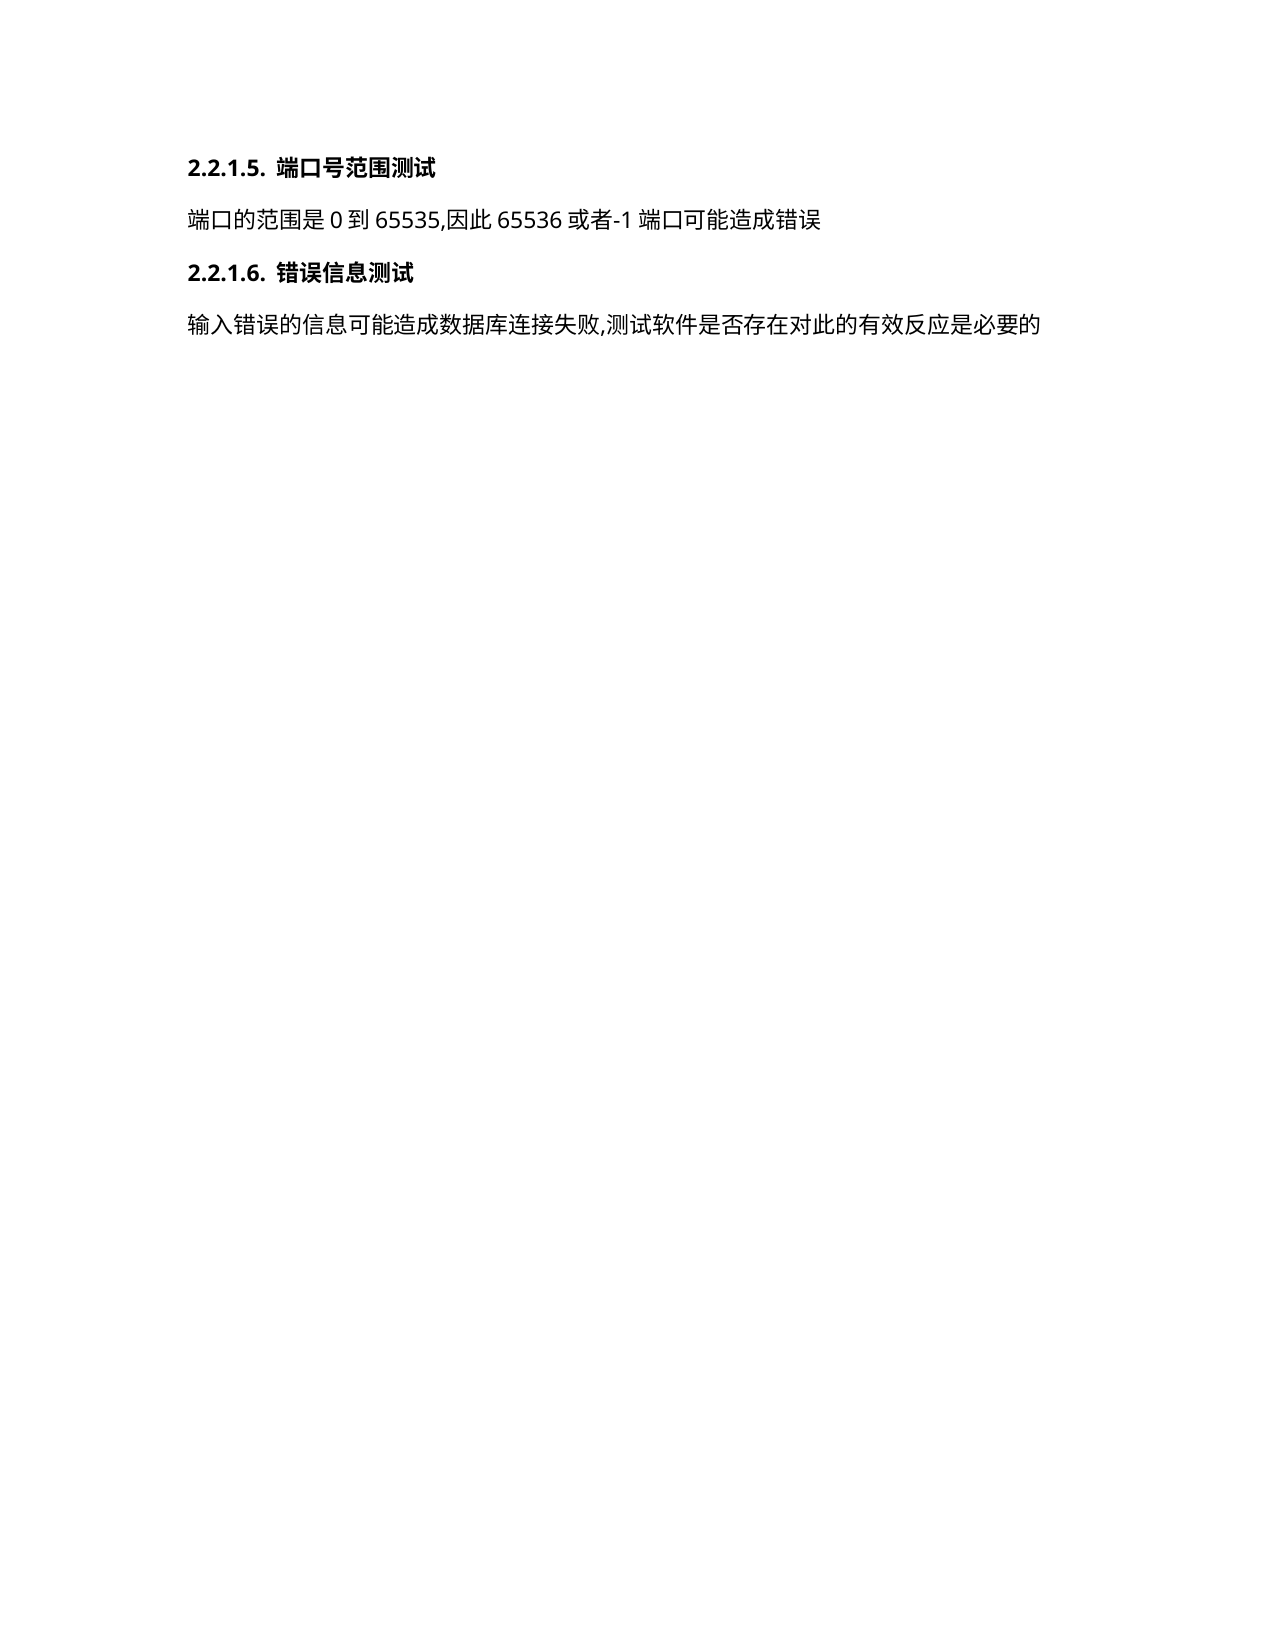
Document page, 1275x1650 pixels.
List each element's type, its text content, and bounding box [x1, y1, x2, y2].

text 端口的范围是0到65535,因此65536或者-1端口可能造成错误 [187, 202, 1087, 236]
subtitle 端口号范围测试 [187, 150, 1087, 183]
text 输入错误的信息可能造成数据库连接失败,测试软件是否存在对此的有效反应是必要的 [187, 307, 1087, 341]
subtitle 错误信息测试 [187, 255, 1087, 288]
